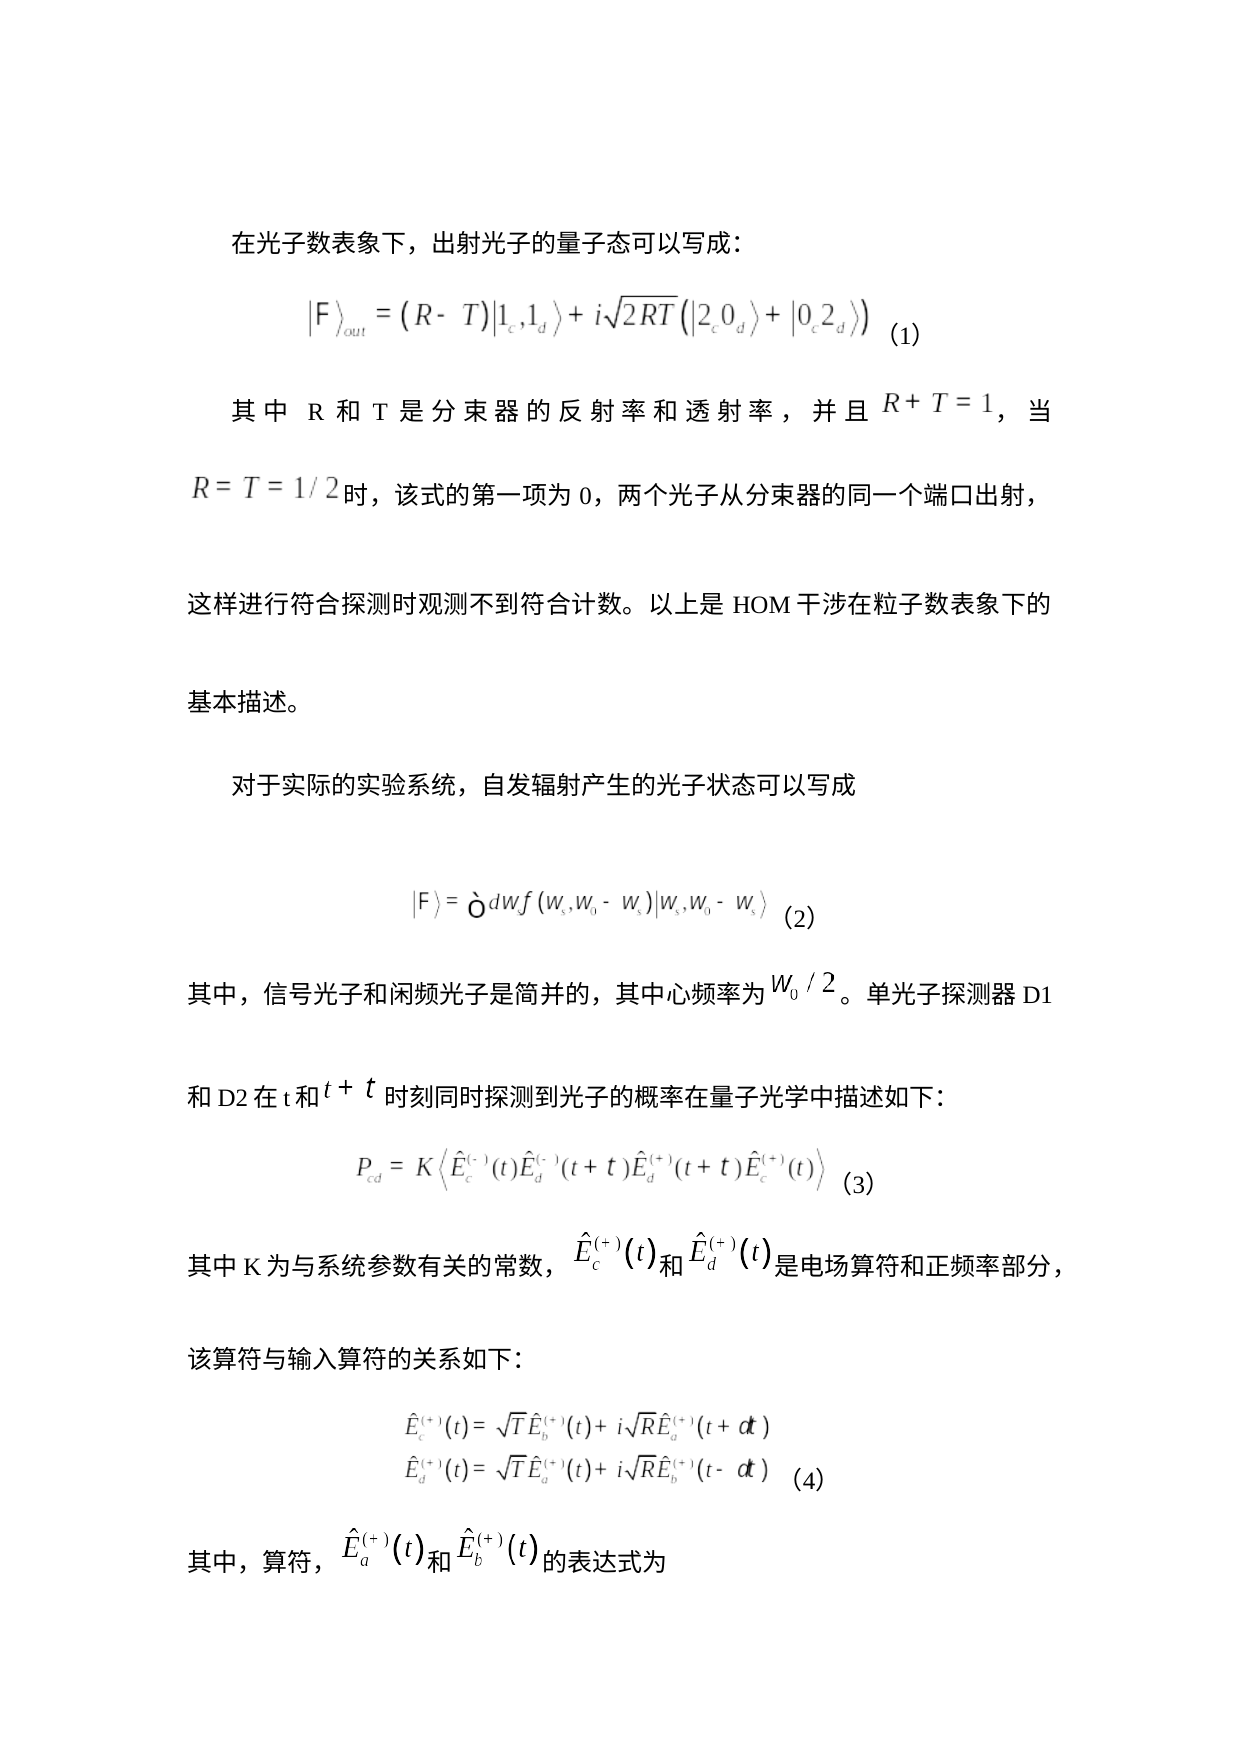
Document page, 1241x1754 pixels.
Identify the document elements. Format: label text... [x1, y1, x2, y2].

text （2） [187, 881, 1053, 946]
text 对于实际的实验系统，自发辐射产生的光子状态可以写成 [187, 751, 1053, 816]
text （3） [187, 1144, 1053, 1209]
text （4） [187, 1408, 1053, 1506]
text 其中，信号光子和闲频光子是简并的，其中心频率为。单光子探测器D1和D2在t和时刻同时探测到光子的概率在量子光学中描述如下： [187, 964, 1053, 1126]
text （1） [187, 292, 1053, 357]
text 其中，算符，和的表达式为 [187, 1524, 1053, 1589]
text 其中K为与系统参数有关的常数，和是电场算符和正频率部分，该算符与输入算符的关系如下： [187, 1228, 1053, 1390]
text 其中 R和T是分束器的反射率和透射率，并且，当时，该式的第一项为0，两个光子从分束器的同一个端口出射，这样进行符合探测时观测不到符合计数。以上是HOM干涉在粒子数表象下的基本描述。 [187, 375, 1053, 733]
text 在光子数表象下，出射光子的量子态可以写成： [187, 209, 1053, 274]
